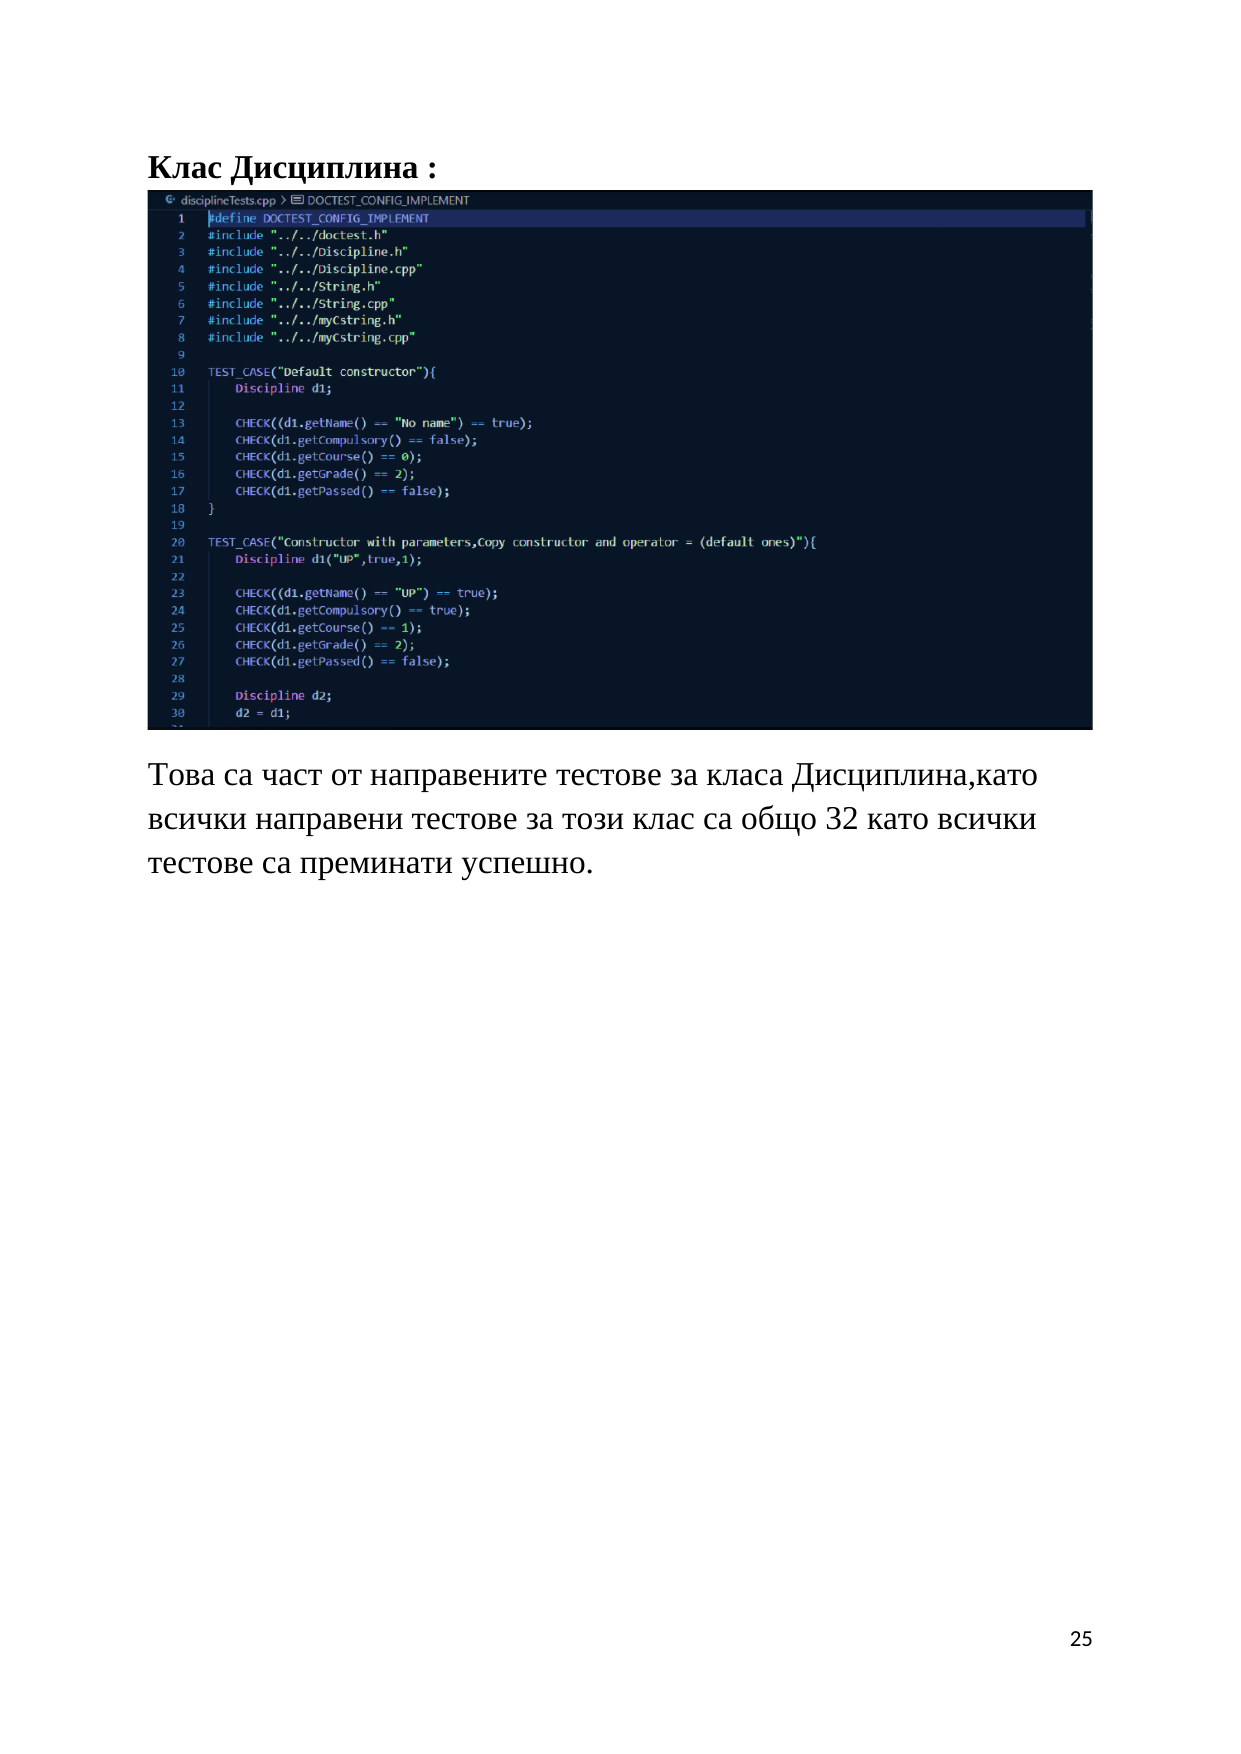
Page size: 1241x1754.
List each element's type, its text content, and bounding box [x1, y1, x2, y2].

text Това са част от направените тестове за класа Дисциплина,като всички направени тестове за този клас са общо 32 като всички тестове са преминати успешно. [148, 754, 1093, 881]
picture [147, 190, 1093, 730]
text Клас Дисциплина : [148, 148, 1093, 190]
